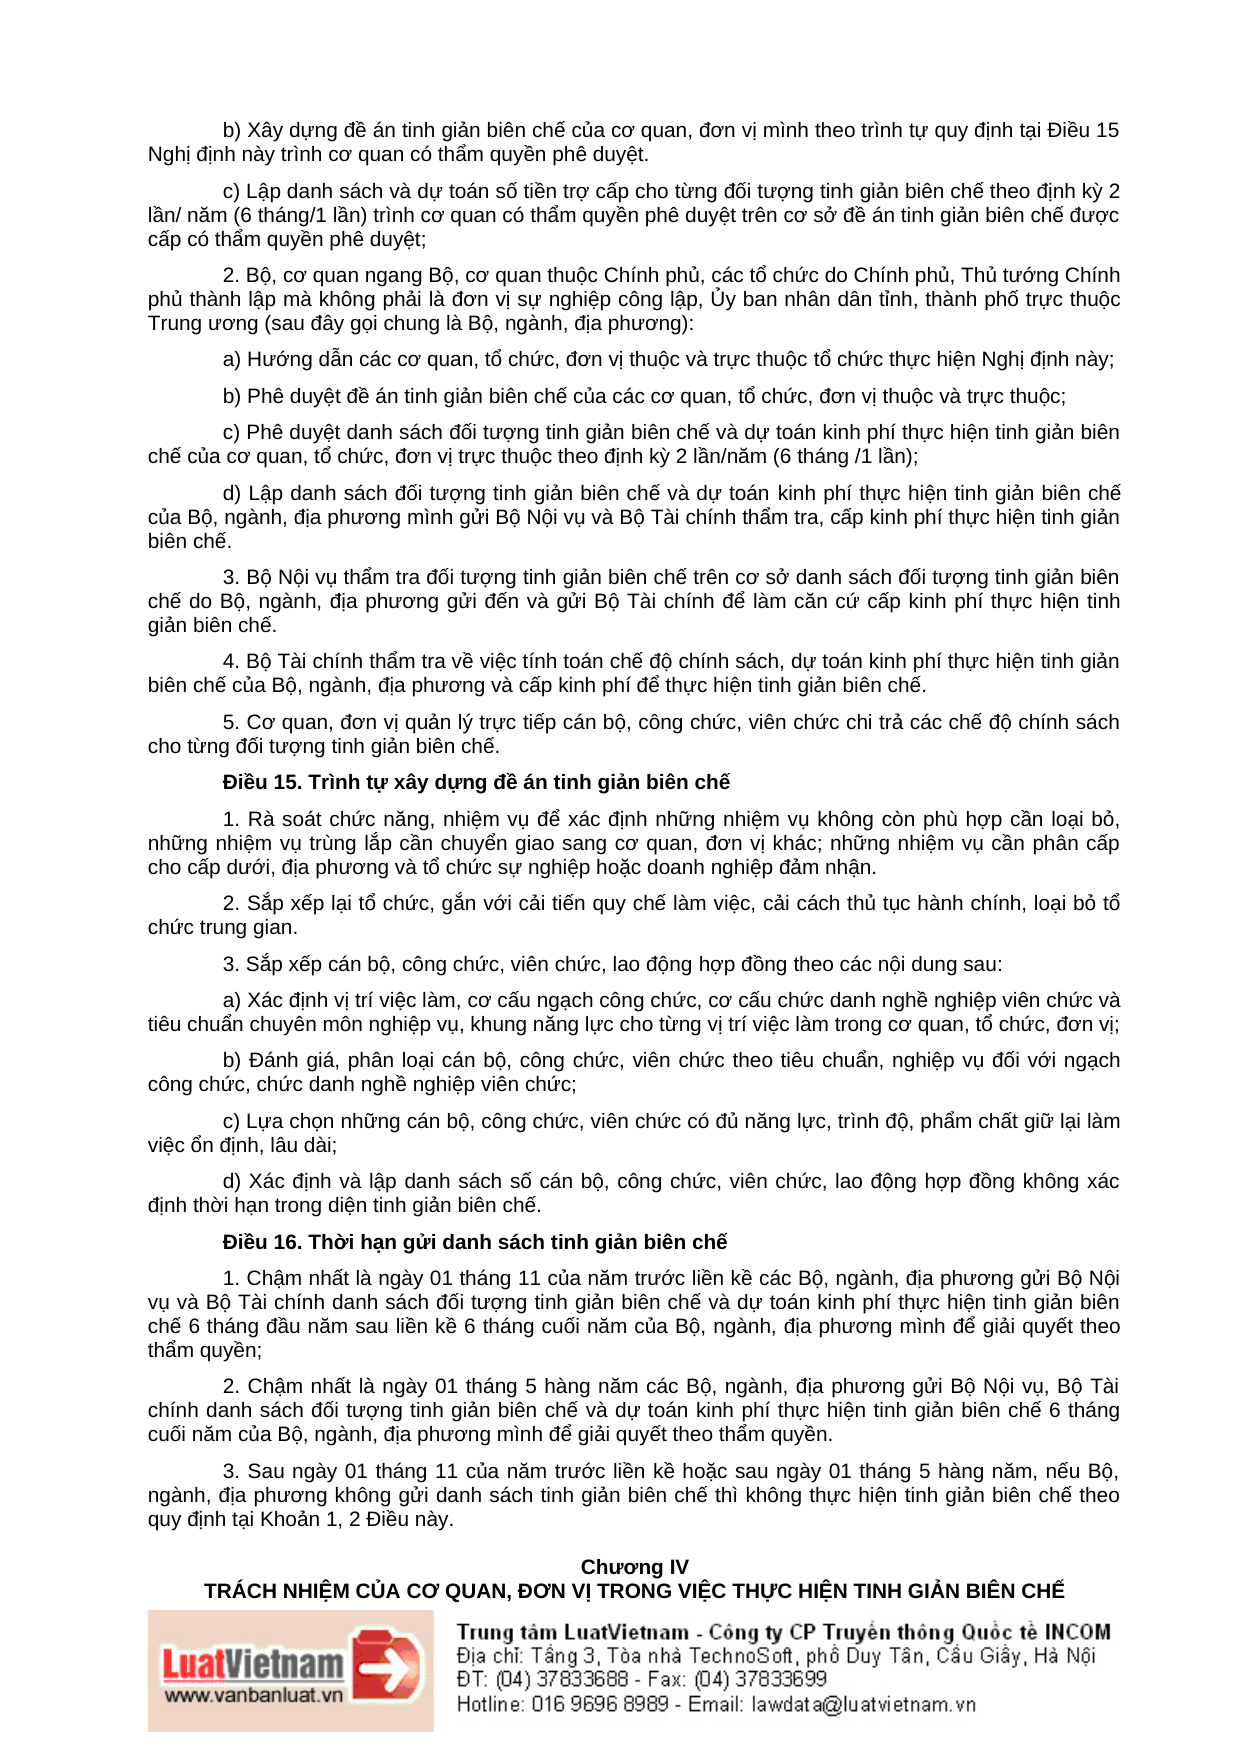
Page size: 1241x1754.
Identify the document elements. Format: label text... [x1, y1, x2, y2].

text 2. Chậm nhất là ngày 01 tháng 5 hàng năm các Bộ, ngành, địa phương gửi Bộ Nội vụ, Bộ Tài chính danh sách đối tượng tinh giản biên chế và dự toán kinh phí thực hiện tinh giản biên chế 6 tháng cuối năm của Bộ, ngành, địa phương mình để giải quyết theo thẩm quyền. [148, 1374, 1122, 1446]
text TRÁCH NHIỆM CỦA CƠ QUAN, ĐƠN VỊ TRONG VIỆC THỰC HIỆN TINH GIẢN BIÊN CHẾ [148, 1578, 1122, 1602]
text a) Hướng dẫn các cơ quan, tổ chức, đơn vị thuộc và trực thuộc tổ chức thực hiện Nghị định này; [148, 347, 814, 371]
text c) Phê duyệt danh sách đối tượng tinh giản biên chế và dự toán kinh phí thực hiện tinh giản biên chế của cơ quan, tổ chức, đơn vị trực thuộc theo định kỳ 2 lần/năm (6 tháng /1 lần); [148, 420, 1122, 468]
text 4. Bộ Tài chính thẩm tra về việc tính toán chế độ chính sách, dự toán kinh phí thực hiện tinh giản biên chế của Bộ, ngành, địa phương và cấp kinh phí để thực hiện tinh giản biên chế. [148, 649, 1122, 697]
text c) Lập danh sách và dự toán số tiền trợ cấp cho từng đối tượng tinh giản biên chế theo định kỳ 2 lần/ năm (6 tháng/1 lần) trình cơ quan có thẩm quyền phê duyệt trên cơ sở đề án tinh giản biên chế được cấp có thẩm quyền phê duyệt; [148, 178, 1122, 250]
text d) Lập danh sách đối tượng tinh giản biên chế và dự toán kinh phí thực hiện tinh giản biên chế của Bộ, ngành, địa phương mình gửi Bộ Nội vụ và Bộ Tài chính thẩm tra, cấp kinh phí thực hiện tinh giản biên chế. [148, 481, 1122, 552]
text a) Xác định vị trí việc làm, cơ cấu ngạch công chức, cơ cấu chức danh nghề nghiệp viên chức và tiêu chuẩn chuyên môn nghiệp vụ, khung năng lực cho từng vị trí việc làm trong cơ quan, tổ chức, đơn vị; [148, 988, 1122, 1036]
text 1. Chậm nhất là ngày 01 tháng 11 của năm trước liền kề các Bộ, ngành, địa phương gửi Bộ Nội vụ và Bộ Tài chính danh sách đối tượng tinh giản biên chế và dự toán kinh phí thực hiện tinh giản biên chế 6 tháng đầu năm sau liền kề 6 tháng cuối năm của Bộ, ngành, địa phương mình để giải quyết theo thẩm quyền; [148, 1266, 1122, 1362]
text b) Xây dựng đề án tinh giản biên chế của cơ quan, đơn vị mình theo trình tự quy định tại Điều 15 Nghị định này trình cơ quan có thẩm quyền phê duyệt. [148, 118, 1122, 166]
text 3. Bộ Nội vụ thẩm tra đối tượng tinh giản biên chế trên cơ sở danh sách đối tượng tinh giản biên chế do Bộ, ngành, địa phương gửi đến và gửi Bộ Tài chính để làm căn cứ cấp kinh phí thực hiện tinh giản biên chế. [148, 565, 1122, 637]
text d) Xác định và lập danh sách số cán bộ, công chức, viên chức, lao động hợp đồng không xác định thời hạn trong diện tinh giản biên chế. [148, 1169, 1122, 1217]
text c) Lựa chọn những cán bộ, công chức, viên chức có đủ năng lực, trình độ, phẩm chất giữ lại làm việc ổn định, lâu dài; [148, 1109, 1122, 1157]
text 3. Sau ngày 01 tháng 11 của năm trước liền kề hoặc sau ngày 01 tháng 5 hàng năm, nếu Bộ, ngành, địa phương không gửi danh sách tinh giản biên chế thì không thực hiện tinh giản biên chế theo quy định tại Khoản 1, 2 Điều này. [148, 1459, 1122, 1531]
text Chương IV [148, 1554, 1122, 1578]
text Điều 16. Thời hạn gửi danh sách tinh giản biên chế [148, 1229, 1122, 1253]
text 2. Bộ, cơ quan ngang Bộ, cơ quan thuộc Chính phủ, các tổ chức do Chính phủ, Thủ tướng Chính phủ thành lập mà không phải là đơn vị sự nghiệp công lập, Ủy ban nhân dân tỉnh, thành phố trực thuộc Trung ương (sau đây gọi chung là Bộ, ngành, địa phương): [148, 263, 1122, 335]
text Điều 15. Trình tự xây dựng đề án tinh giản biên chế [148, 770, 1122, 794]
text a) Hướng dẫn các cơ quan, tổ chức, đơn vị thuộc và trực thuộc tổ chức thực hiện Nghị định này; [883, 347, 1122, 371]
text 2. Sắp xếp lại tổ chức, gắn với cải tiến quy chế làm việc, cải cách thủ tục hành chính, loại bỏ tổ chức trung gian. [148, 891, 1122, 939]
text b) Đánh giá, phân loại cán bộ, công chức, viên chức theo tiêu chuẩn, nghiệp vụ đối với ngạch công chức, chức danh nghề nghiệp viên chức; [148, 1048, 1122, 1096]
text 3. Sắp xếp cán bộ, công chức, viên chức, lao động hợp đồng theo các nội dung sau: [148, 951, 699, 975]
text 1. Rà soát chức năng, nhiệm vụ để xác định những nhiệm vụ không còn phù hợp cần loại bỏ, những nhiệm vụ trùng lắp cần chuyển giao sang cơ quan, đơn vị khác; những nhiệm vụ cần phân cấp cho cấp dưới, địa phương và tổ chức sự nghiệp hoặc doanh nghiệp đảm nhận. [148, 807, 1122, 878]
text 3. Sắp xếp cán bộ, công chức, viên chức, lao động hợp đồng theo các nội dung sau: [787, 951, 1122, 975]
text 5. Cơ quan, đơn vị quản lý trực tiếp cán bộ, công chức, viên chức chi trả các chế độ chính sách cho từng đối tượng tinh giản biên chế. [148, 710, 1122, 758]
picture [147, 1610, 1121, 1732]
text b) Phê duyệt đề án tinh giản biên chế của các cơ quan, tổ chức, đơn vị thuộc và trực thuộc; [148, 384, 1122, 408]
